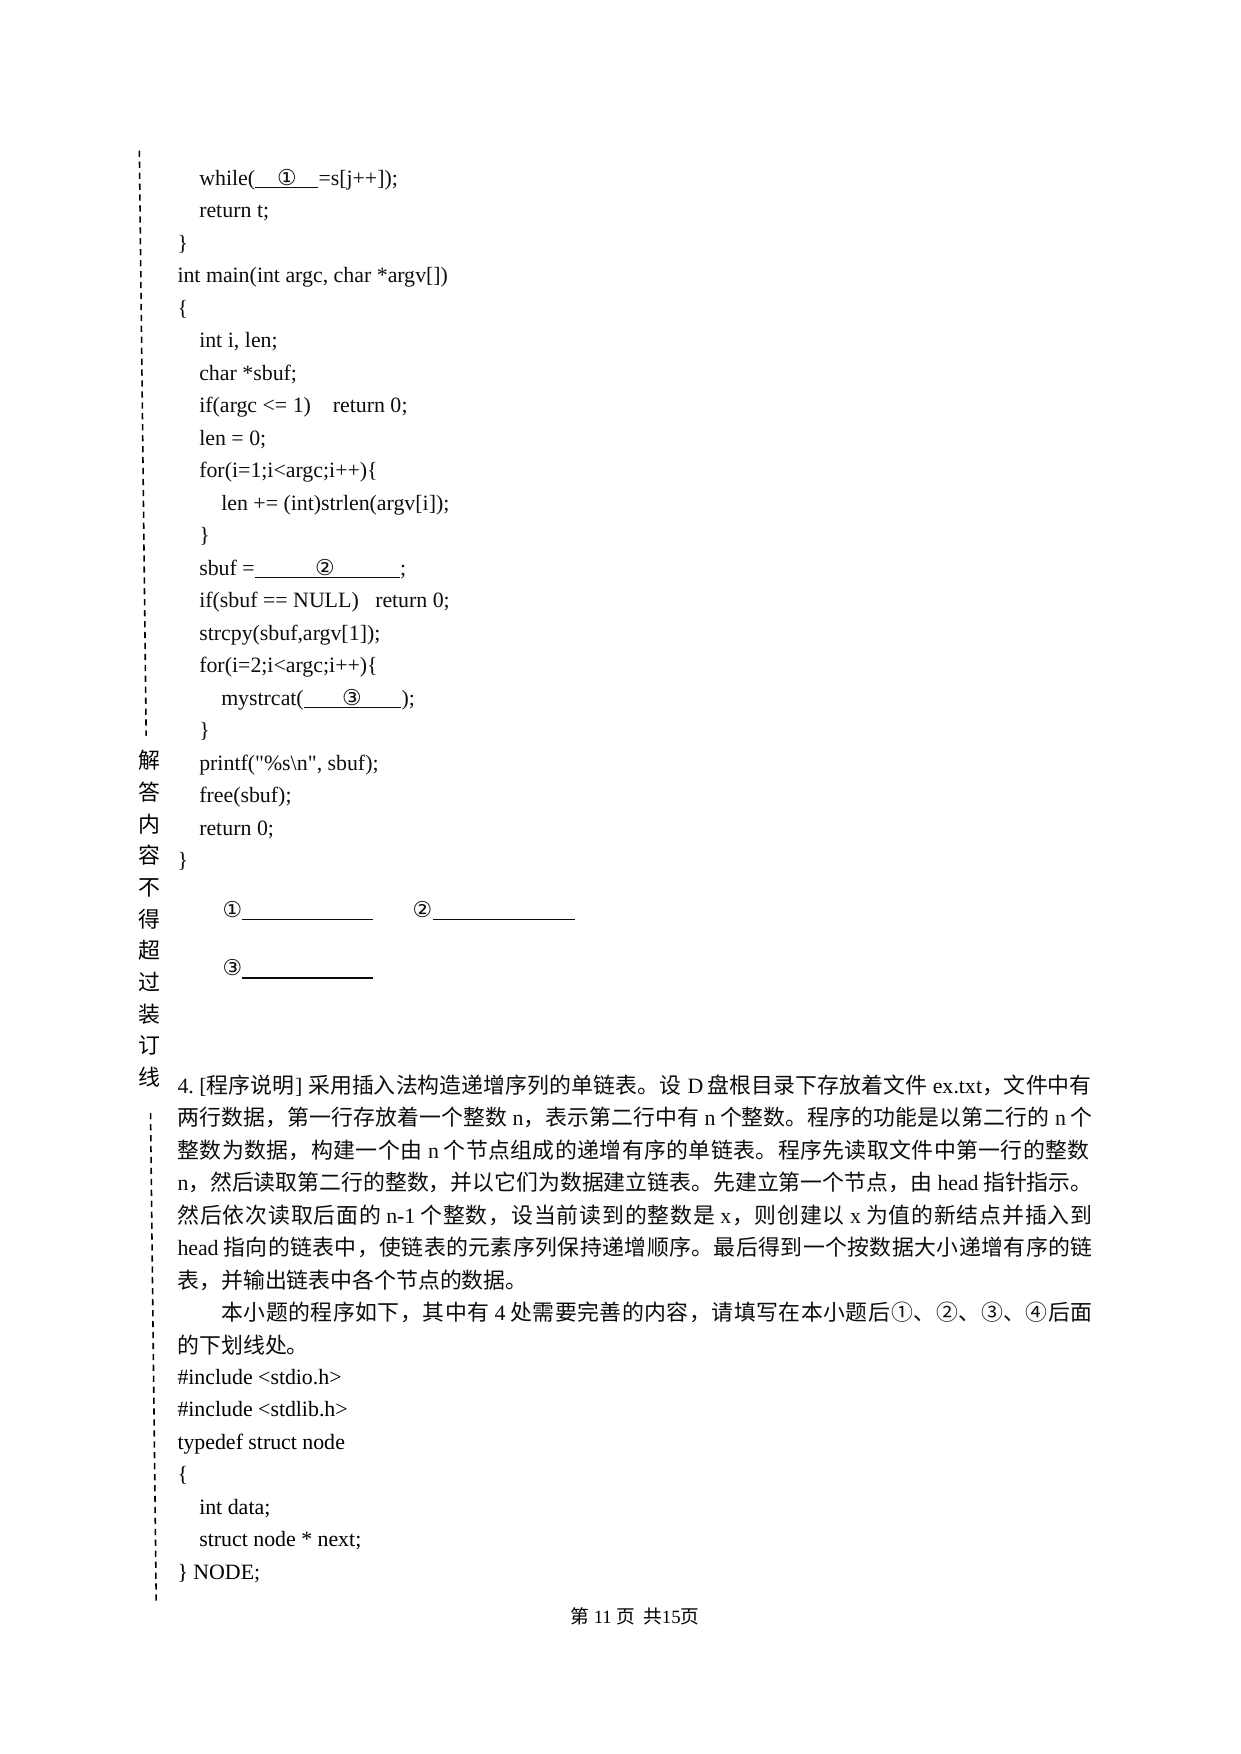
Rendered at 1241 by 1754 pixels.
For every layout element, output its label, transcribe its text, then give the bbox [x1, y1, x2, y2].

text if(argc <= 1) return 0; [177, 388, 1092, 421]
text { [177, 291, 1092, 323]
text mystrcat( ③ ); [177, 681, 1092, 713]
text len = 0; [177, 421, 1092, 453]
text ③ [177, 951, 1092, 983]
text sbuf = ② ; [177, 551, 1092, 583]
text int main(int argc, char *argv[]) [177, 258, 1092, 291]
text len += (int)strlen(argv[i]); [177, 486, 1092, 518]
text struct node * next; [177, 1522, 1092, 1555]
text } [177, 226, 1092, 258]
text 4. [程序说明] 采用插入法构造递增序列的单链表。设D盘根目录下存放着文件ex.txt，文件中有两行数据，第一行存放着一个整数n，表示第二行中有n个整数。程序的功能是以第二行的n个整数为数据，构建一个由n个节点组成的递增有序的单链表。程序先读取文件中第一行的整数n，然后读取第二行的整数，并以它们为数据建立链表。先建立第一个节点，由head指针指示。然后依次读取后面的n-1个整数，设当前读到的整数是x，则创建以x为值的新结点并插入到head指向的链表中，使链表的元素序列保持递增顺序。最后得到一个按数据大小递增有序的链表，并输出链表中各个节点的数据。 [177, 1067, 1092, 1295]
text } NODE; [177, 1555, 1092, 1587]
text for(i=1;i<argc;i++){ [177, 453, 1092, 486]
text } [177, 713, 1092, 746]
text typedef struct node [177, 1425, 1092, 1457]
text int i, len; [177, 323, 1092, 356]
text char *sbuf; [177, 356, 1092, 388]
text ① ② [177, 892, 1092, 925]
text #include <stdio.h> [177, 1360, 1092, 1392]
text } [177, 518, 1092, 551]
text for(i=2;i<argc;i++){ [177, 648, 1092, 681]
text return t; [177, 193, 1092, 226]
text strcpy(sbuf,argv[1]); [177, 616, 1092, 648]
text return 0; [177, 811, 1092, 843]
text if(sbuf == NULL) return 0; [177, 583, 1092, 616]
text 本小题的程序如下，其中有4处需要完善的内容，请填写在本小题后①、②、③、④后面的下划线处。 [177, 1295, 1092, 1360]
text while( ① =s[j++]); [177, 161, 1092, 193]
text int data; [177, 1490, 1092, 1522]
text #include <stdlib.h> [177, 1392, 1092, 1425]
text printf("%s\n", sbuf); [177, 746, 1092, 778]
text } [177, 843, 1092, 876]
text free(sbuf); [177, 778, 1092, 811]
text { [177, 1457, 1092, 1490]
